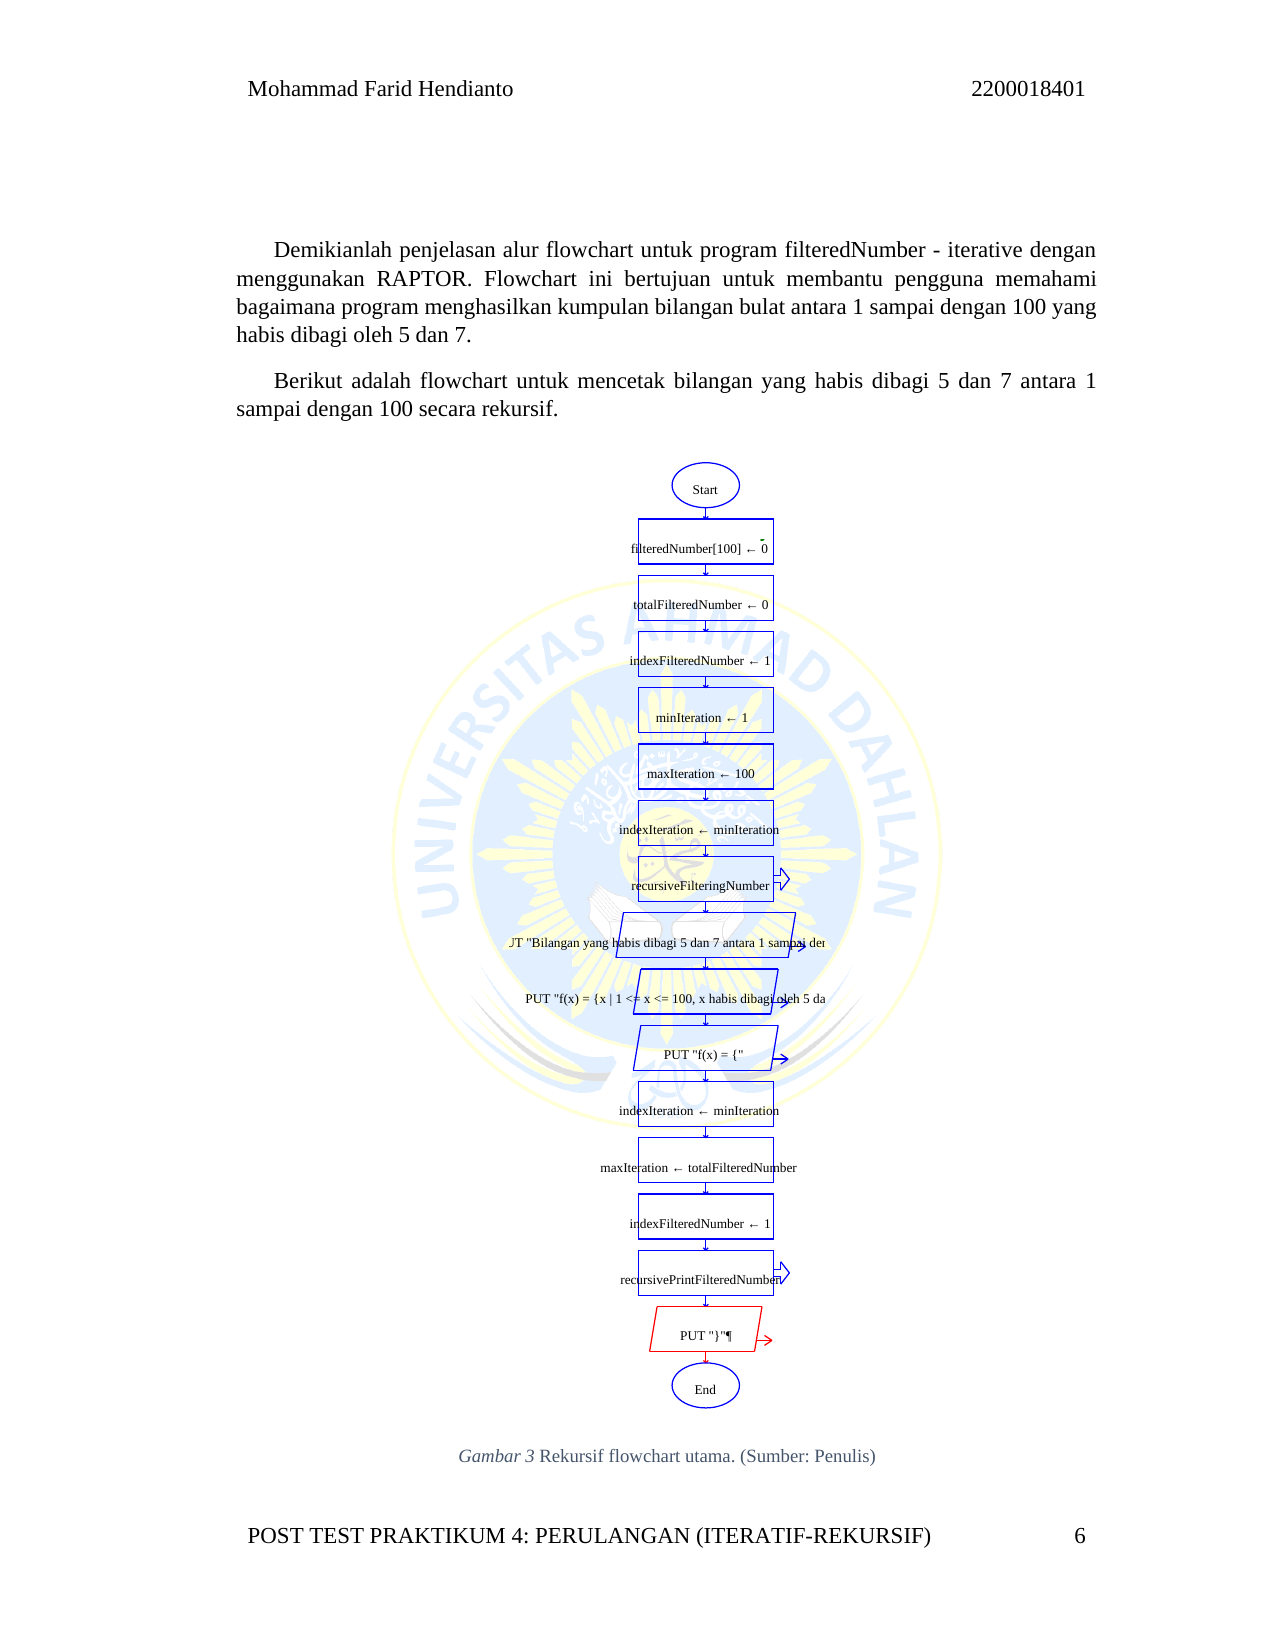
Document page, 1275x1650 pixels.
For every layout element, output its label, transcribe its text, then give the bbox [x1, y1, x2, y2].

text Demikianlah penjelasan alur flowchart untuk program filteredNumber - iterative dengan menggunakan RAPTOR. Flowchart ini bertujuan untuk membantu pengguna memahami bagaimana program menghasilkan kumpulan bilangan bulat antara 1 sampai dengan 100 yang habis dibagi oleh 5 dan 7. [236, 236, 1098, 348]
text Gambar 3 Rekursif flowchart utama. (Sumber: Penulis) [236, 1445, 1098, 1467]
text Berikut adalah flowchart untuk mencetak bilangan yang habis dibagi 5 dan 7 antara 1 sampai dengan 100 secara rekursif. [236, 367, 1098, 421]
